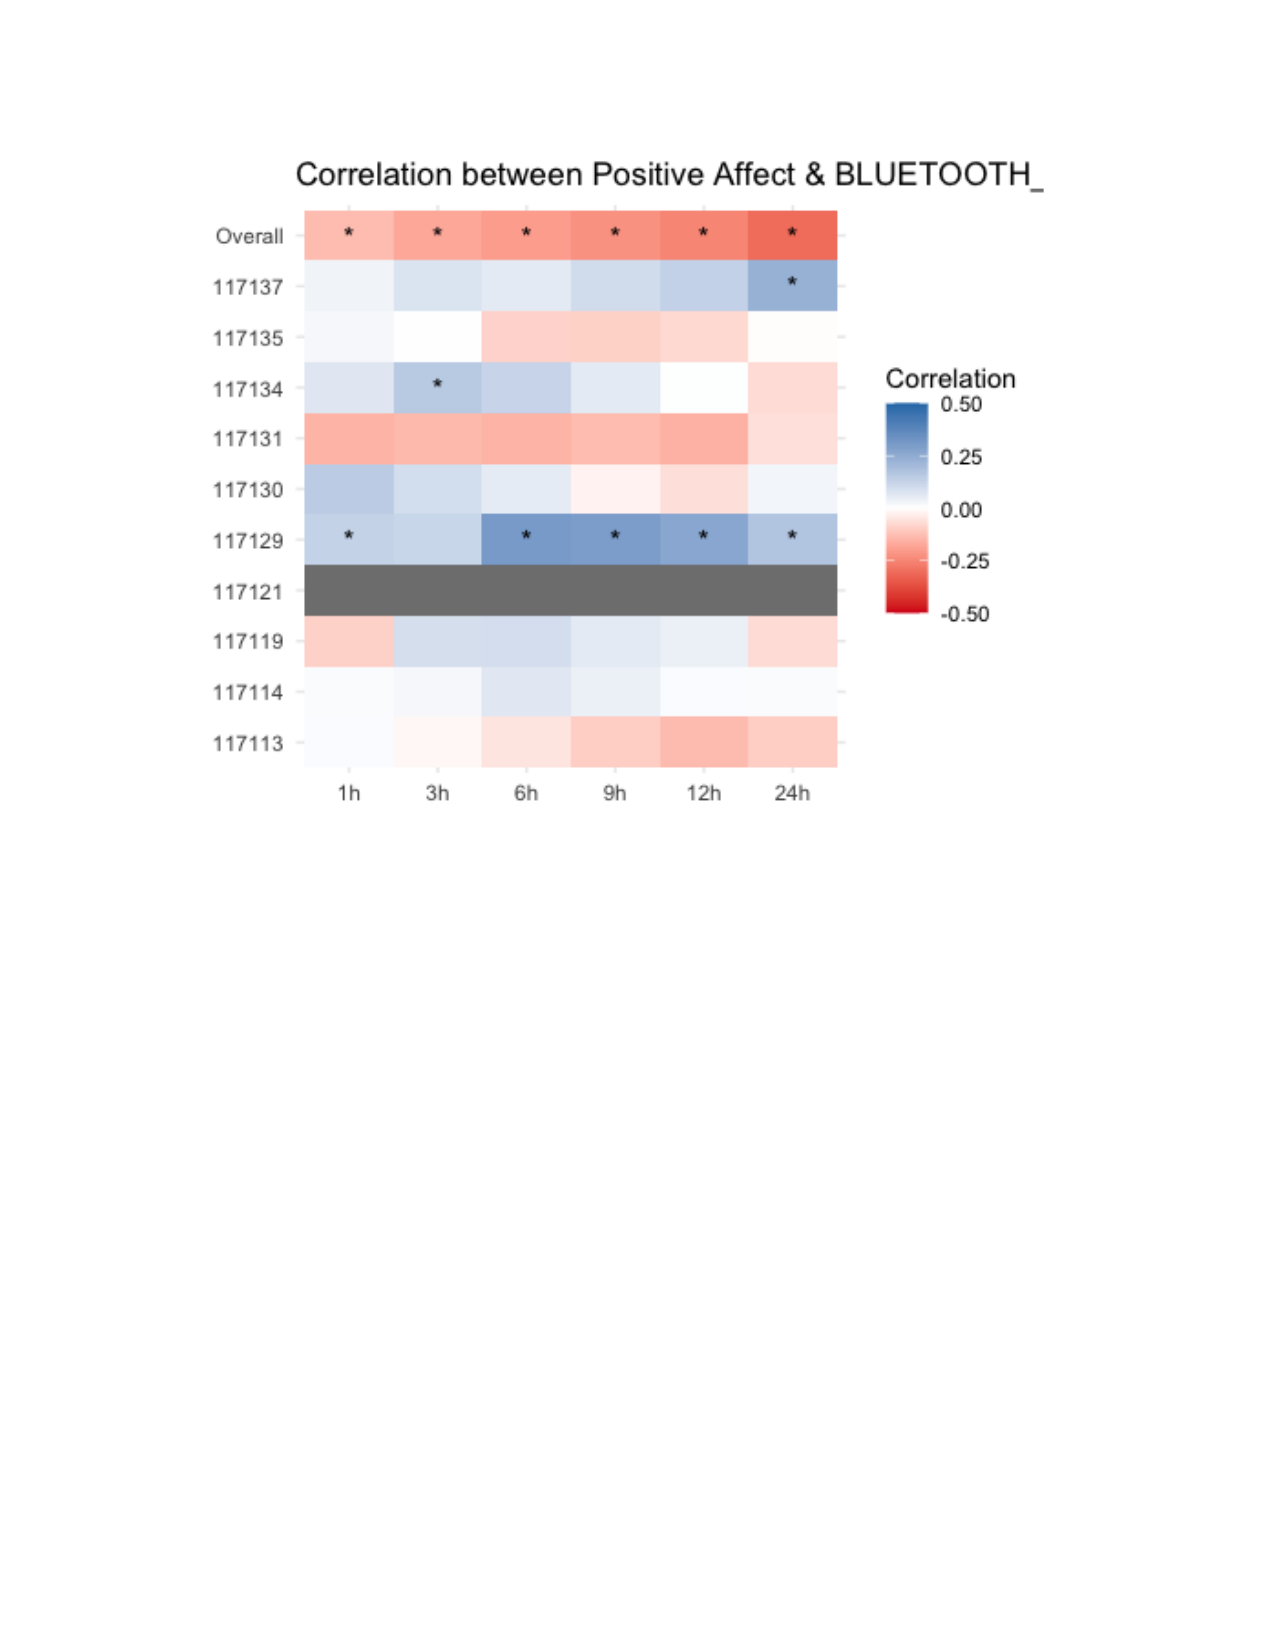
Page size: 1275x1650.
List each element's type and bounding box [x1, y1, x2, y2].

picture [168, 150, 1044, 850]
